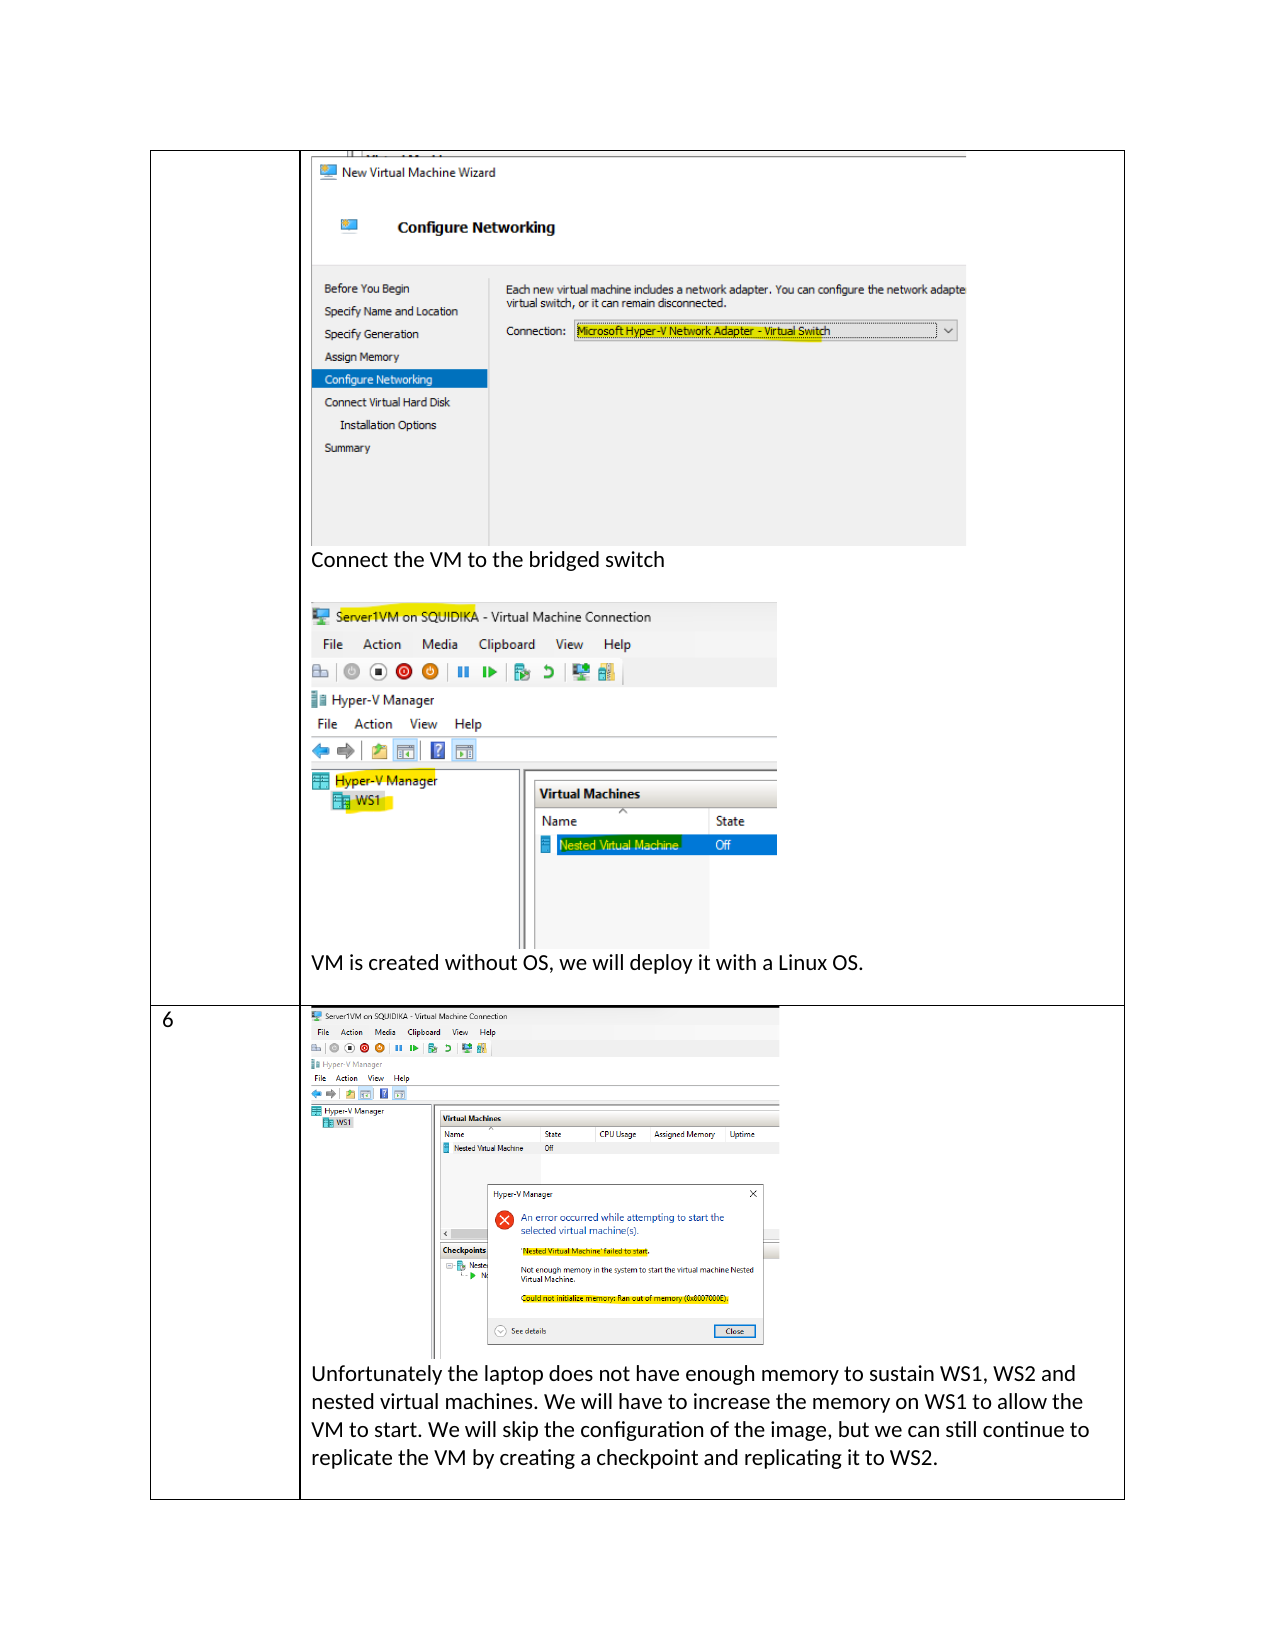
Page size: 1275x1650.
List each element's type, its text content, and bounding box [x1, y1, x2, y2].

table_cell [301, 1006, 1124, 1499]
table_cell 5 [151, 151, 299, 1004]
table_cell 6 [151, 1006, 299, 1499]
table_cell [301, 151, 1124, 1004]
picture [311, 1005, 780, 1359]
picture [311, 601, 777, 949]
picture [311, 151, 967, 546]
